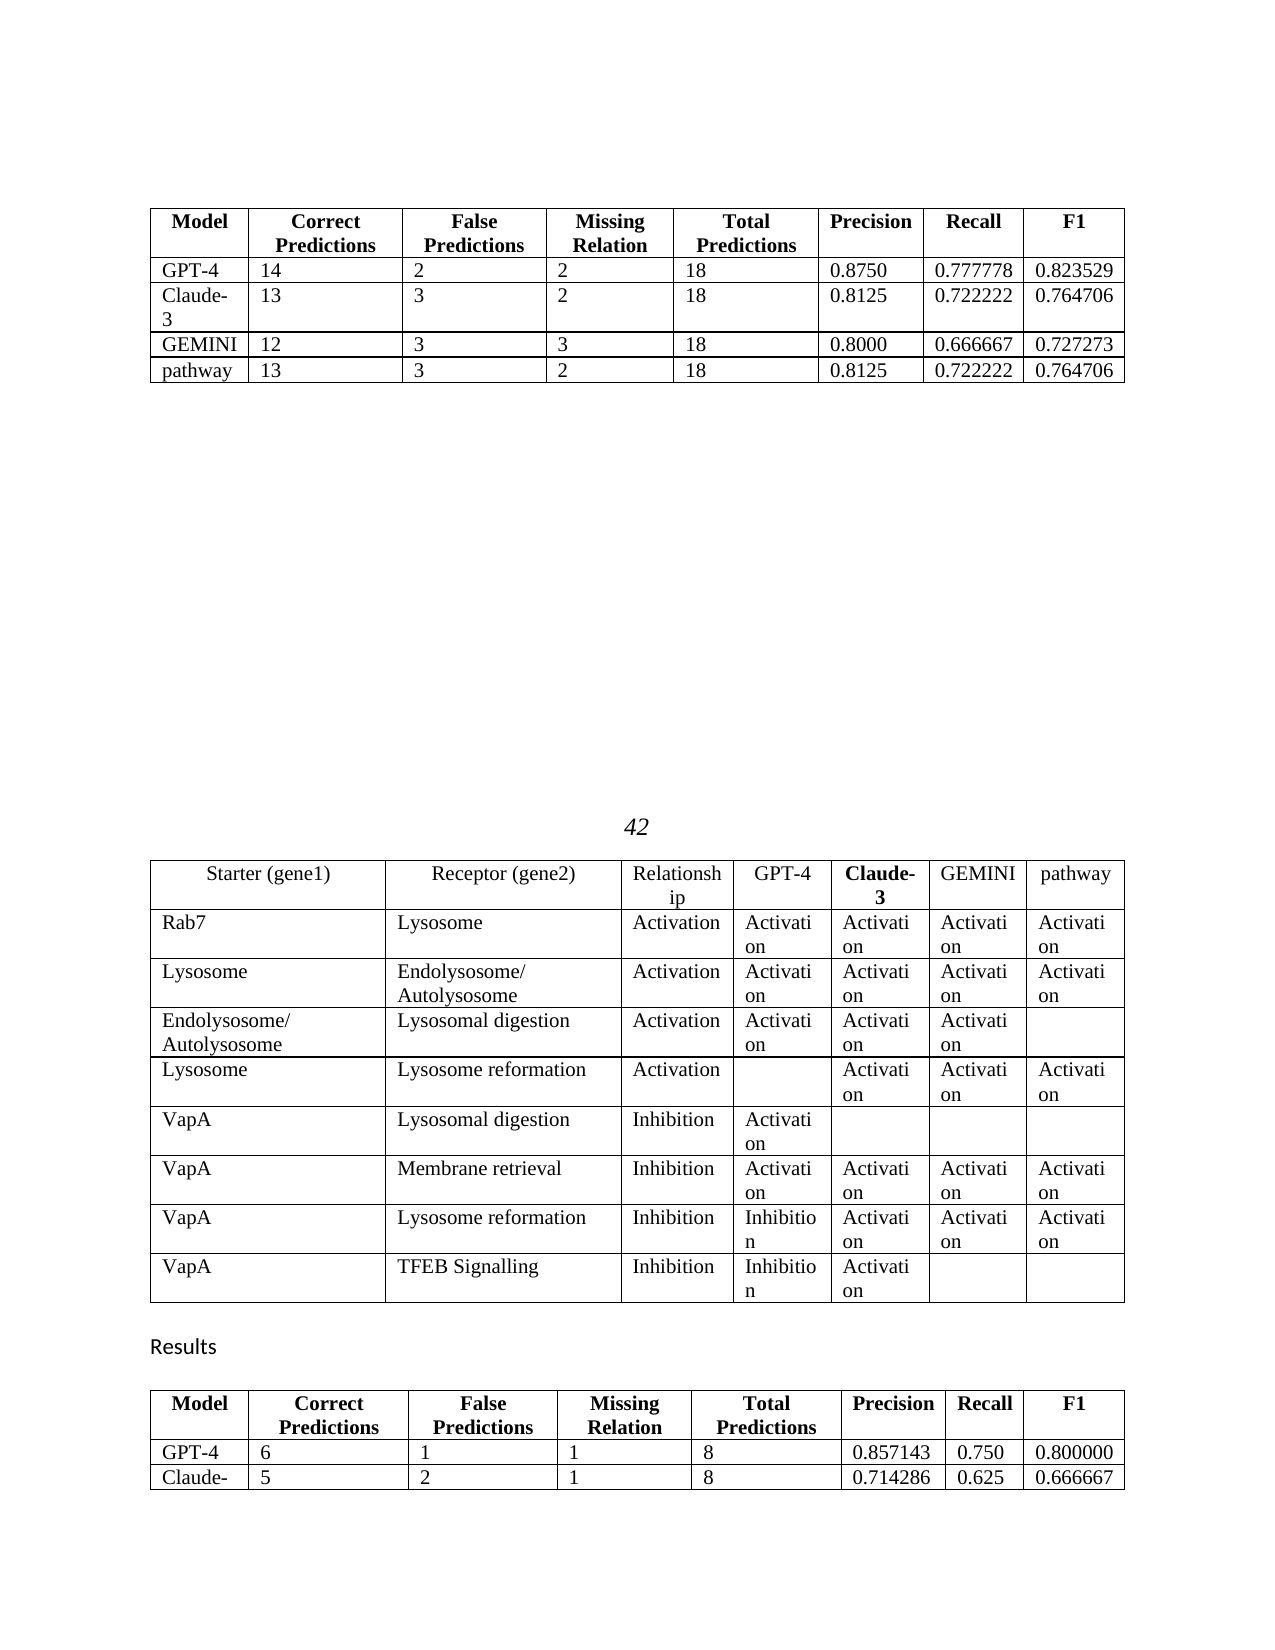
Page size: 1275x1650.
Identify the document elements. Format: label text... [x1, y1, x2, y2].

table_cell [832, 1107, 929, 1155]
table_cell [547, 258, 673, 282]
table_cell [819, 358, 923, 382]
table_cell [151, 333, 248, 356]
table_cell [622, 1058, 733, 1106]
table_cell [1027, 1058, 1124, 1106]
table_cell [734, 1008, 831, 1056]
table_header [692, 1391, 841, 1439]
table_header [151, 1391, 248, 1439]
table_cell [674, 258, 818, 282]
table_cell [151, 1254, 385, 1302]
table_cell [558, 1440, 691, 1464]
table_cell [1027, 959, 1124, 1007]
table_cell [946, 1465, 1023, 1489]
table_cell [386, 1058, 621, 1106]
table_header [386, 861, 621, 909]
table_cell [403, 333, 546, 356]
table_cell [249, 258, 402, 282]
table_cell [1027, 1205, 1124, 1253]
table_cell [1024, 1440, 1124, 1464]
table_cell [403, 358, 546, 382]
text 42 [150, 812, 1125, 841]
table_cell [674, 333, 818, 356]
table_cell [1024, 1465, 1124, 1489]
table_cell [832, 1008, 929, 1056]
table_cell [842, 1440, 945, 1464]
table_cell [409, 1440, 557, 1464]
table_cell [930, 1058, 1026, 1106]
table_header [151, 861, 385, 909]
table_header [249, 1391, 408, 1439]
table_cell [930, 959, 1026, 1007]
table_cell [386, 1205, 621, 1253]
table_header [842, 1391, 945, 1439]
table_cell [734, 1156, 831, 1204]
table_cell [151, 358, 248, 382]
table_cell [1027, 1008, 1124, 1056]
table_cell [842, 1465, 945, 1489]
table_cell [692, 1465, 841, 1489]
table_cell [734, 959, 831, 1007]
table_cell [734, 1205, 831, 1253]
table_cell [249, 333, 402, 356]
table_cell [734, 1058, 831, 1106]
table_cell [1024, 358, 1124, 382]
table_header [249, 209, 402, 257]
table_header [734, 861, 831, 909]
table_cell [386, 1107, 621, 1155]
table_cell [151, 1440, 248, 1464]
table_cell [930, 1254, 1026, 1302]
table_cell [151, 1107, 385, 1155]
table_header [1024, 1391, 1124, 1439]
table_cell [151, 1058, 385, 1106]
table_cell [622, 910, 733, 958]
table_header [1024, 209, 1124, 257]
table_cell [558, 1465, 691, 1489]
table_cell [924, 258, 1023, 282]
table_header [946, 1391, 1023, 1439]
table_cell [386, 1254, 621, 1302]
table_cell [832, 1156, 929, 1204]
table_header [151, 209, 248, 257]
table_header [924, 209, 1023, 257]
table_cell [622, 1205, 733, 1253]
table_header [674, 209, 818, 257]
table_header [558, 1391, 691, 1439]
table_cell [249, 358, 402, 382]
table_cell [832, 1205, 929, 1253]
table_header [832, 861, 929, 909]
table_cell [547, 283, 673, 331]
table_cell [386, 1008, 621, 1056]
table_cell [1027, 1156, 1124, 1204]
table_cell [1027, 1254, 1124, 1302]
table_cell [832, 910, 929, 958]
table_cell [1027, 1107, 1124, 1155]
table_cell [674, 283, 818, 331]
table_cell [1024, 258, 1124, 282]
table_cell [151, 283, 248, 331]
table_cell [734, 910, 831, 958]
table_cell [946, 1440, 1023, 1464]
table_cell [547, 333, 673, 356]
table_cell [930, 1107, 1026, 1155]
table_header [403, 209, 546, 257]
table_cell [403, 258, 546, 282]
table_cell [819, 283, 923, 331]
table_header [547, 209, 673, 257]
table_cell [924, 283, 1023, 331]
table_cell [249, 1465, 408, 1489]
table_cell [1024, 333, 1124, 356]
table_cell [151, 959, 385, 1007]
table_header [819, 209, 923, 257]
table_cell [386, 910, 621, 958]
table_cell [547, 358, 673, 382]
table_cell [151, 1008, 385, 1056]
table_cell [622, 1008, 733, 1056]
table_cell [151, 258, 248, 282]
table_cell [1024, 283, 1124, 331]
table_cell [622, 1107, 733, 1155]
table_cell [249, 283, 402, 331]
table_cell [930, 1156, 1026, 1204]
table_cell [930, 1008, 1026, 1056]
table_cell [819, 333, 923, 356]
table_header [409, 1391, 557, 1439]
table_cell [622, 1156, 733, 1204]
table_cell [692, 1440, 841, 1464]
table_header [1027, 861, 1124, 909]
text Results [150, 1332, 1125, 1360]
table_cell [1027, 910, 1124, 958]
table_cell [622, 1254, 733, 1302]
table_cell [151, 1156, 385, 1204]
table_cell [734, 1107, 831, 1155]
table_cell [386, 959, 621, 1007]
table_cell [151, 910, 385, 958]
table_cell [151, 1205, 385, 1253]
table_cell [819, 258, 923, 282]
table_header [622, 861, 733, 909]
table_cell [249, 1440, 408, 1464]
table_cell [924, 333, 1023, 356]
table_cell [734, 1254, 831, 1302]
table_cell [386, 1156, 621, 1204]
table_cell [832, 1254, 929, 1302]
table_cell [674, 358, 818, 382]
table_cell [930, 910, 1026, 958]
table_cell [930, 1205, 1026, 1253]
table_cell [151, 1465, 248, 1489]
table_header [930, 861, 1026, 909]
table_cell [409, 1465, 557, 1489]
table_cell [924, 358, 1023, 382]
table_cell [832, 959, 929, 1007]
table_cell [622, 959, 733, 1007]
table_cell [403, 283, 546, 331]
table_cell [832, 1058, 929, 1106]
